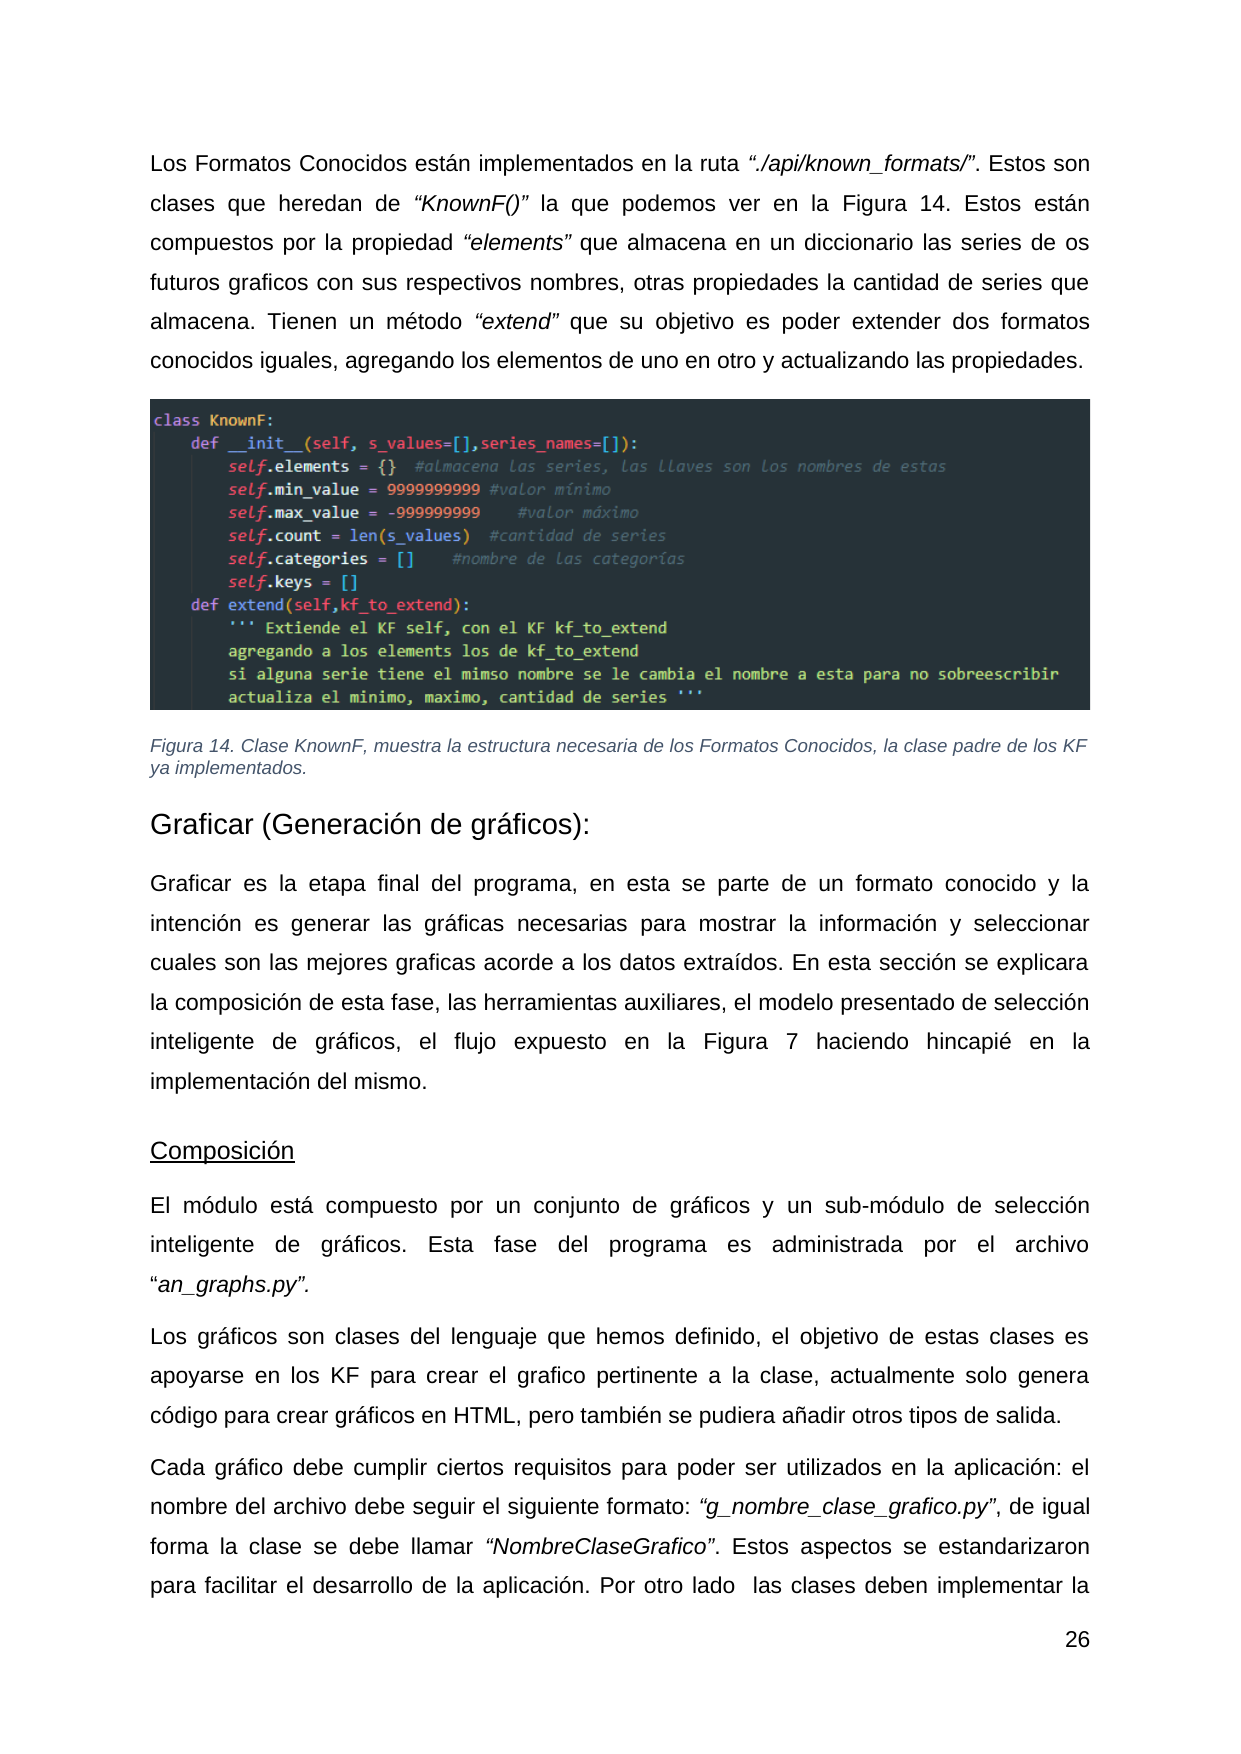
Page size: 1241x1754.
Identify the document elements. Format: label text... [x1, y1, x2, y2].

text Figura 14. Clase KnownF, muestra la estructura necesaria de los Formatos Conocidos, la clase padre de los KF ya implementados. [150, 735, 1090, 778]
text Los gráficos son clases del lenguaje que hemos definido, el objetivo de estas clases es apoyarse en los KF para crear el grafico pertinente a la clase, actualmente solo genera código para crear gráficos en HTML, pero también se pudiera añadir otros tipos de salida. [150, 1323, 1090, 1428]
text Los Formatos Conocidos están implementados en la ruta “./api/known_formats/”. Estos son clases que heredan de “KnownF()” la que podemos ver en la Figura 14. Estos están compuestos por la propiedad “elements” que almacena en un diccionario las series de os futuros graficos con sus respectivos nombres, otras propiedades la cantidad de series que almacena. Tienen un método “extend” que su objetivo es poder extender dos formatos conocidos iguales, agregando los elementos de uno en otro y actualizando las propiedades. [150, 150, 1090, 374]
picture [150, 399, 1091, 710]
subtitle Graficar (Generación de gráficos): [150, 807, 1090, 841]
subtitle Composición [150, 1136, 1090, 1165]
text El módulo está compuesto por un conjunto de gráficos y un sub-módulo de selección inteligente de gráficos. Esta fase del programa es administrada por el archivo “an_graphs.py”. [150, 1192, 1090, 1297]
text Graficar es la etapa final del programa, en esta se parte de un formato conocido y la intención es generar las gráficas necesarias para mostrar la información y seleccionar cuales son las mejores graficas acorde a los datos extraídos. En esta sección se explicara la composición de esta fase, las herramientas auxiliares, el modelo presentado de selección inteligente de gráficos, el flujo expuesto en la Figura 7 haciendo hincapié en la implementación del mismo. [150, 870, 1090, 1094]
